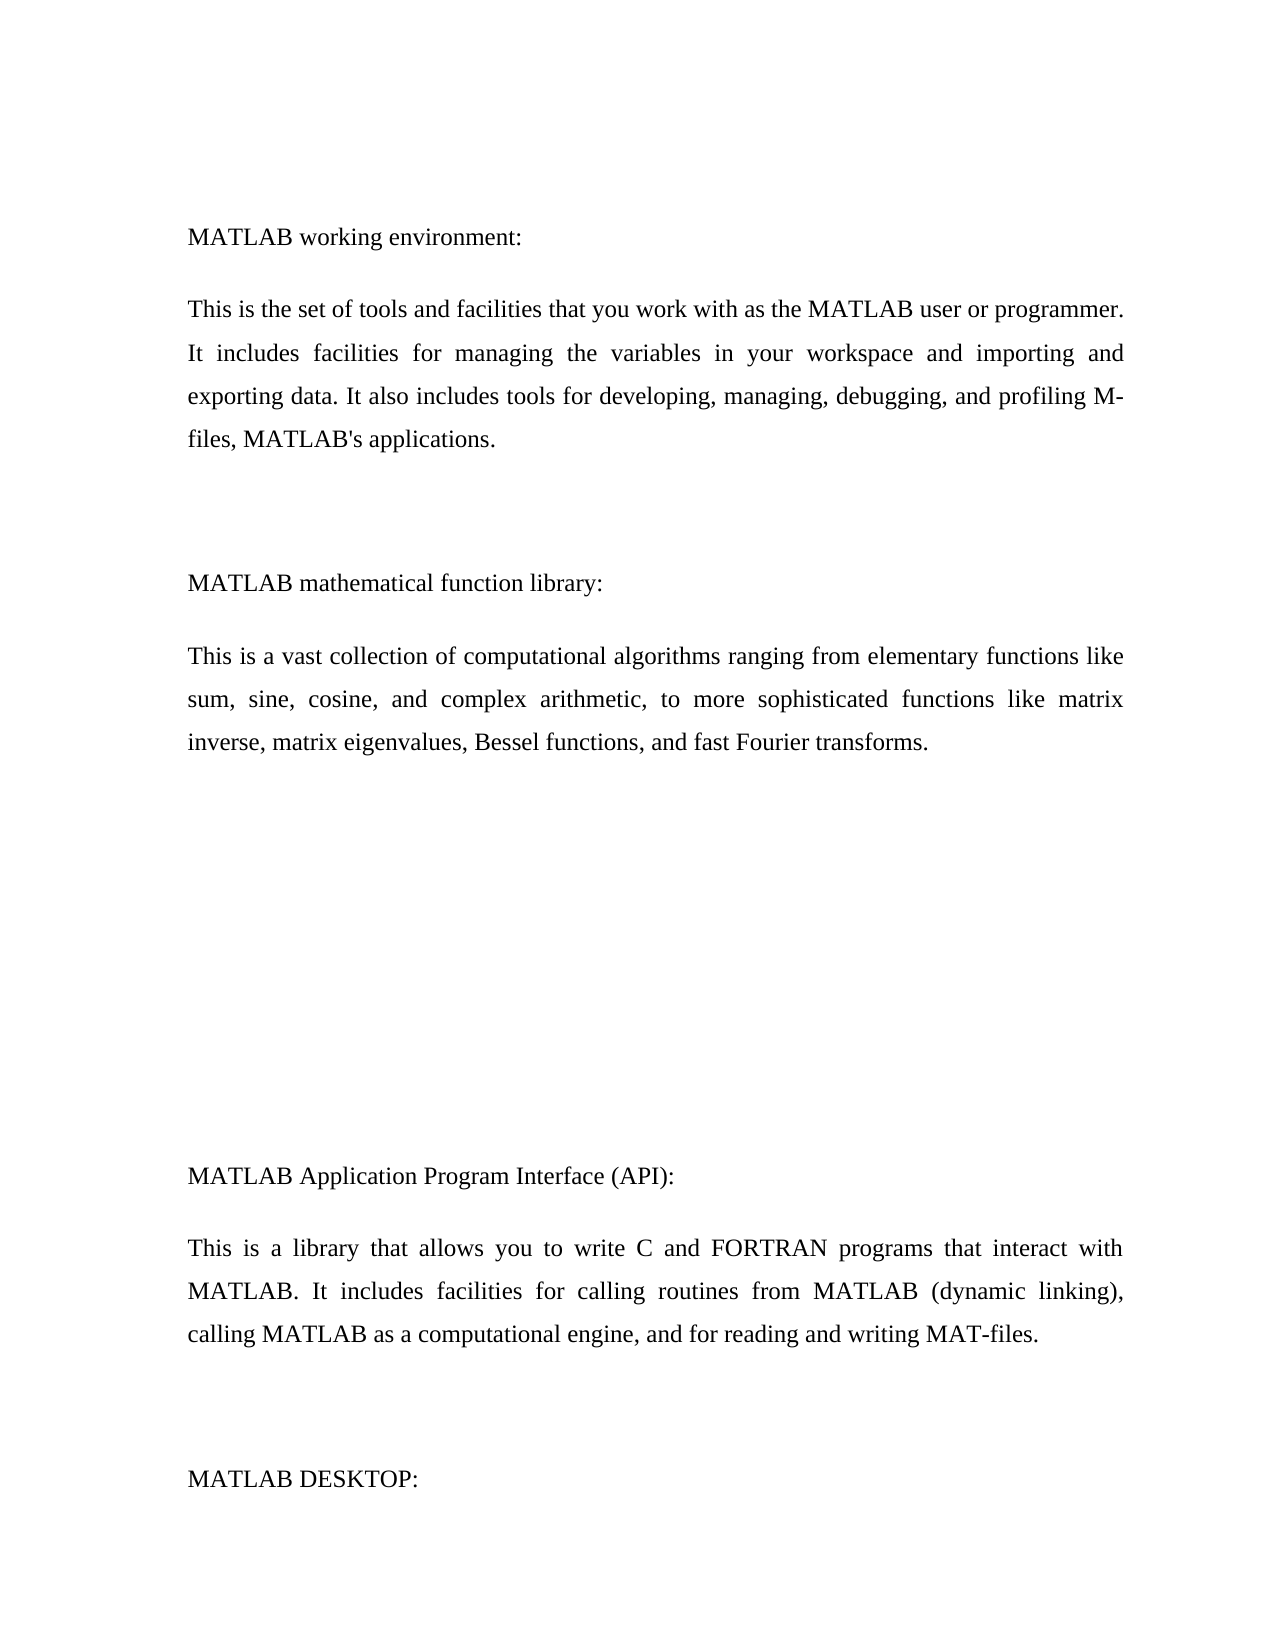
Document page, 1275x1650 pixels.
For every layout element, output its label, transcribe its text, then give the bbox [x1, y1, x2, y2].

text This is a vast collection of computational algorithms ranging from elementary functions like sum, sine, cosine, and complex arithmetic, to more sophisticated functions like matrix inverse, matrix eigenvalues, Bessel functions, and fast Fourier transforms. [187, 641, 1125, 756]
text This is the set of tools and facilities that you work with as the MATLAB user or programmer. It includes facilities for managing the variables in your workspace and importing and exporting data. It also includes tools for developing, managing, debugging, and profiling M-files, MATLAB's applications. [187, 294, 1125, 453]
text MATLAB working environment: [187, 222, 1125, 251]
text MATLAB DESKTOP: [187, 1464, 1125, 1493]
text MATLAB Application Program Interface (API): [187, 1161, 1125, 1189]
text MATLAB mathematical function library: [187, 568, 1125, 597]
text This is a library that allows you to write C and FORTRAN programs that interact with MATLAB. It includes facilities for calling routines from MATLAB (dynamic linking), calling MATLAB as a computational engine, and for reading and writing MAT-files. [187, 1233, 1125, 1348]
